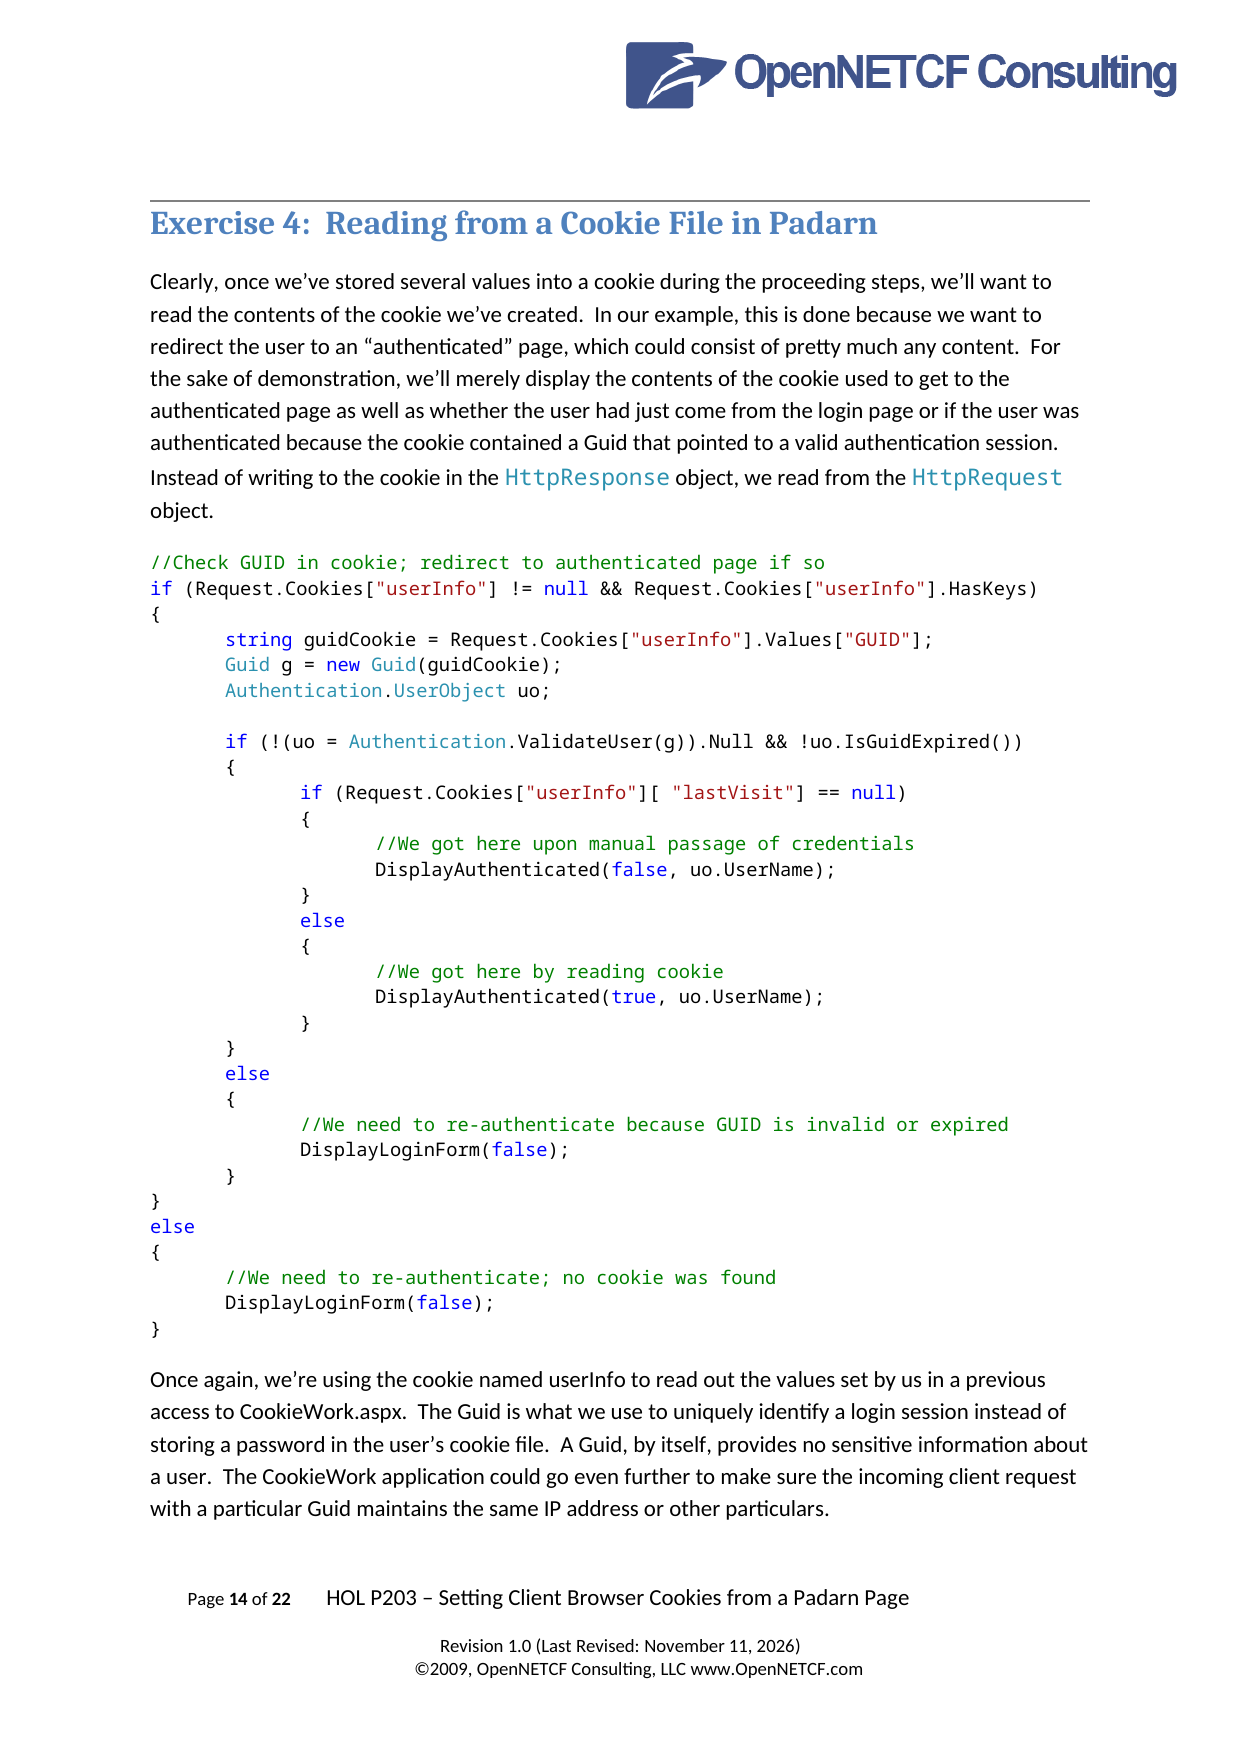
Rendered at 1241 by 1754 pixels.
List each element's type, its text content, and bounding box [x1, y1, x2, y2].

text } [150, 1162, 1090, 1188]
text if (!(uo = Authentication.ValidateUser(g)).Null && !uo.IsGuidExpired()) [150, 728, 1090, 754]
text else [225, 907, 1090, 932]
text else [150, 1213, 1090, 1239]
text DisplayLoginForm(false); [150, 1290, 1090, 1315]
text Authentication.UserObject uo; [150, 677, 1090, 703]
text } [150, 1315, 1090, 1341]
text DisplayAuthenticated(false, uo.UserName); [300, 856, 1090, 881]
text Once again, we’re using the cookie named userInfo to read out the values set by us in a previous access to CookieWork.aspx. The Guid is what we use to uniquely identify a login session instead of storing a password in the user’s cookie file. A Guid, by itself, provides no sensitive information about a user. The CookieWork application could go even further to make sure the incoming client request with a particular Guid maintains the same IP address or other particulars. [150, 1365, 1090, 1522]
text else [150, 1060, 1090, 1086]
text Clearly, once we’ve stored several values into a cookie during the proceeding steps, we’ll want to read the contents of the cookie we’ve created. In our example, this is done because we want to redirect the user to an “authenticated” page, which could consist of pretty much any content. For the sake of demonstration, we’ll merely display the contents of the cookie used to get to the authenticated page as well as whether the user had just come from the login page or if the user was authenticated because the cookie contained a Guid that pointed to a valid authentication session. Instead of writing to the cookie in the HttpResponse object, we read from the HttpRequest object. [150, 267, 1090, 524]
text //We need to re-authenticate because GUID is invalid or expired [225, 1111, 1090, 1137]
text } [225, 1009, 1090, 1034]
text } [150, 1188, 1090, 1213]
text } [225, 881, 1090, 907]
text if (Request.Cookies["userInfo"] != null && Request.Cookies["userInfo"].HasKeys) [150, 575, 1090, 601]
text DisplayLoginForm(false); [225, 1137, 1090, 1162]
text { [150, 754, 1090, 779]
text { [225, 932, 1090, 958]
text //We got here upon manual passage of credentials [300, 830, 1090, 856]
picture [612, 28, 1214, 122]
text //Check GUID in cookie; redirect to authenticated page if so [150, 549, 1090, 575]
text } [150, 1034, 1090, 1060]
text { [150, 601, 1090, 626]
subtitle Exercise 4: Reading from a Cookie File in Padarn [150, 202, 1090, 242]
text //We got here by reading cookie [300, 958, 1090, 983]
text { [150, 1239, 1090, 1264]
text { [300, 805, 1090, 830]
text DisplayAuthenticated(true, uo.UserName); [300, 983, 1090, 1009]
text if (Request.Cookies["userInfo"][ "lastVisit"] == null) [225, 779, 1090, 805]
text string guidCookie = Request.Cookies["userInfo"].Values["GUID"]; [150, 626, 1090, 652]
text //We need to re-authenticate; no cookie was found [150, 1264, 1090, 1290]
text Guid g = new Guid(guidCookie); [150, 652, 1090, 677]
text { [150, 1086, 1090, 1111]
